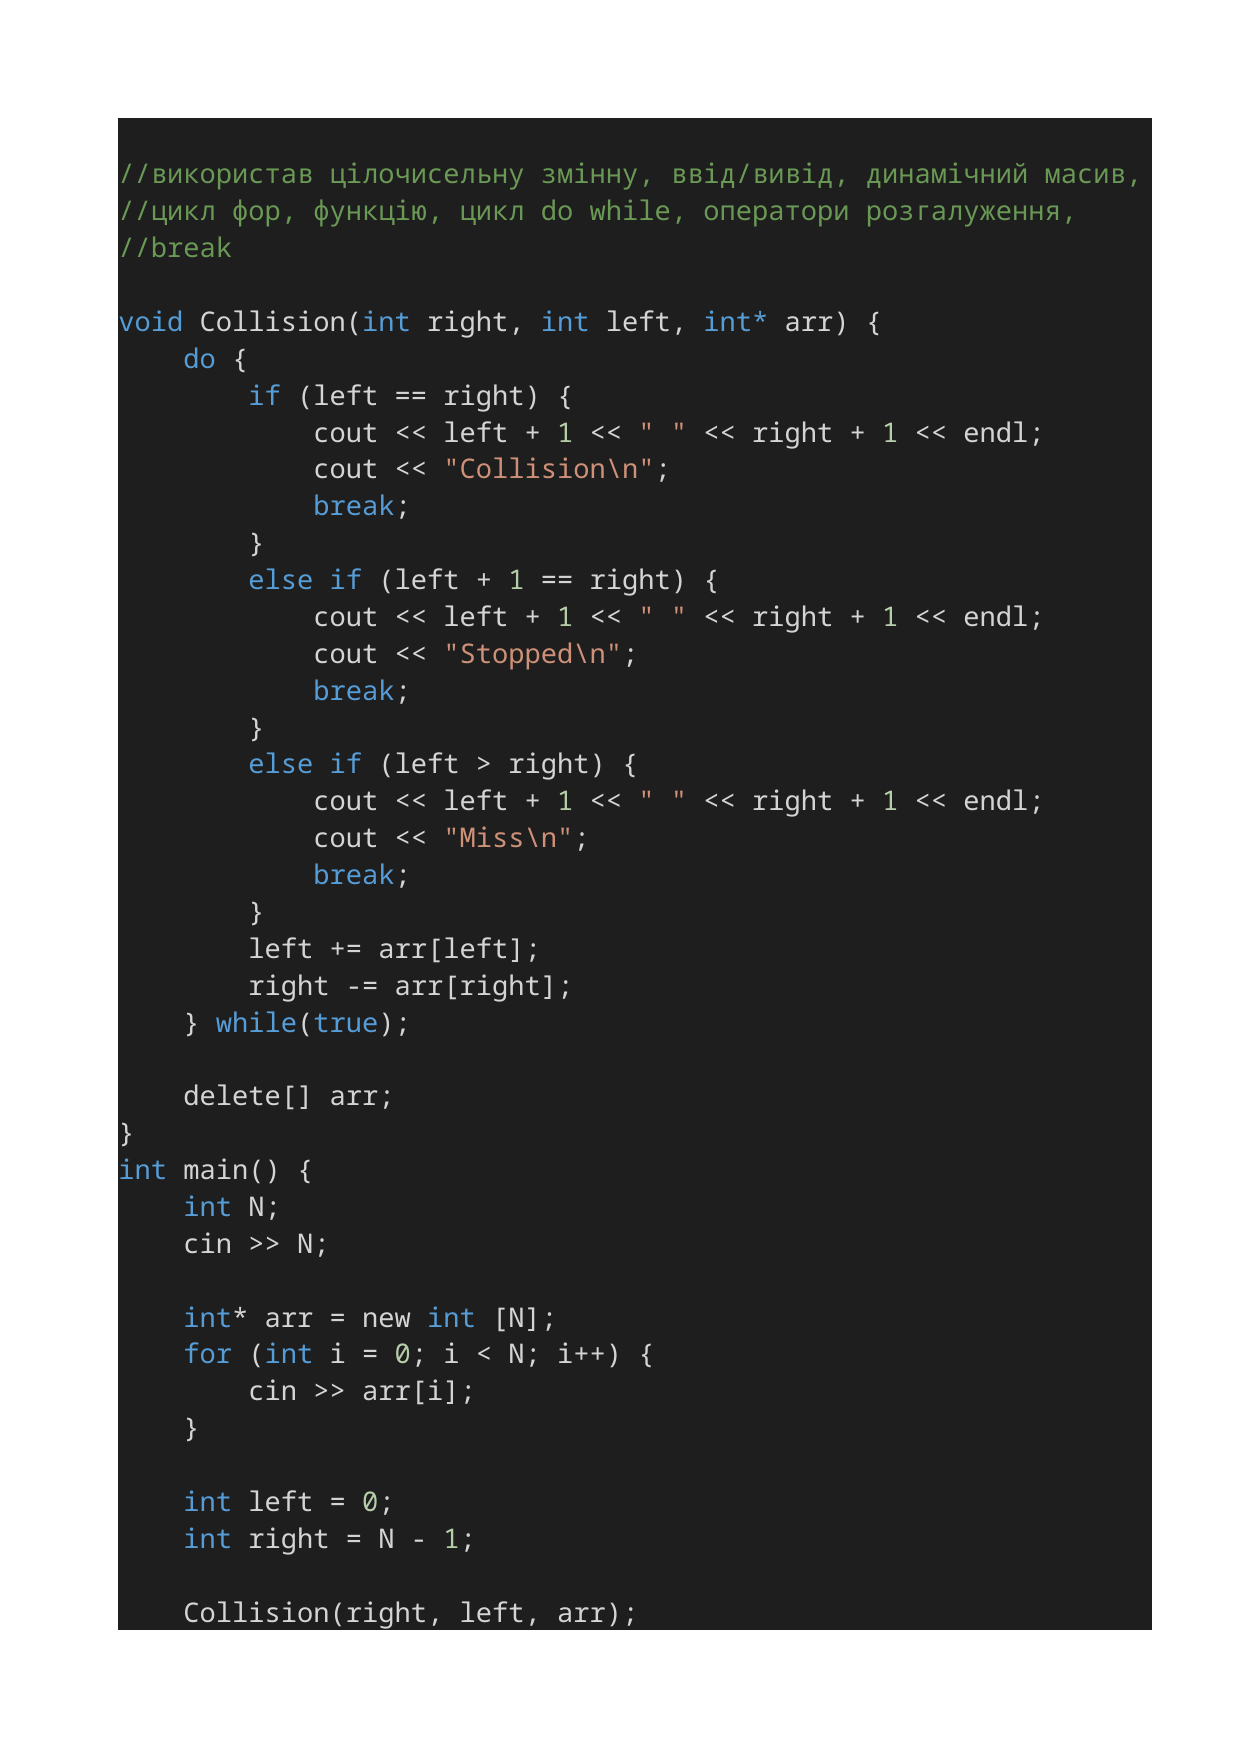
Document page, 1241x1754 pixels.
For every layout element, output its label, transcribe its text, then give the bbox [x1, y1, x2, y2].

text //використав цілочисельну змінну, ввід/вивід, динамічний масив, [118, 155, 1152, 192]
text do { [118, 339, 1152, 376]
text right -= arr[right]; [118, 966, 1152, 1003]
text break; [118, 856, 1152, 892]
text Collision(right, left, arr); [118, 1593, 1152, 1630]
text for (int i = 0; i < N; i++) { [118, 1335, 1152, 1372]
text int main() { [118, 1151, 1152, 1187]
text cin >> arr[i]; [118, 1372, 1152, 1409]
text else if (left + 1 == right) { [118, 561, 1152, 597]
text cin >> N; [118, 1224, 1152, 1261]
text void Collision(int right, int left, int* arr) { [118, 302, 1152, 339]
text if (left == right) { [118, 376, 1152, 413]
text cout << "Stopped\n"; [118, 634, 1152, 671]
text int left = 0; [118, 1482, 1152, 1519]
text delete[] arr; [118, 1077, 1152, 1114]
text } while(true); [118, 1003, 1152, 1040]
text } [118, 524, 1152, 561]
text else if (left > right) { [118, 745, 1152, 782]
text int* arr = new int [N]; [118, 1298, 1152, 1335]
text cout << left + 1 << " " << right + 1 << endl; [118, 597, 1152, 634]
text cout << "Miss\n"; [118, 819, 1152, 856]
text //цикл фор, функцію, цикл do while, оператори розгалуження, [118, 192, 1152, 229]
text cout << left + 1 << " " << right + 1 << endl; [118, 782, 1152, 819]
text break; [118, 671, 1152, 708]
text int N; [118, 1187, 1152, 1224]
text } [118, 892, 1152, 929]
text cout << left + 1 << " " << right + 1 << endl; [118, 413, 1152, 450]
text } [118, 1409, 1152, 1446]
text } [118, 1114, 1152, 1151]
text } [118, 708, 1152, 745]
text cout << "Collision\n"; [118, 450, 1152, 487]
text break; [118, 487, 1152, 524]
text left += arr[left]; [118, 929, 1152, 966]
text //break [118, 229, 1152, 266]
text int right = N - 1; [118, 1519, 1152, 1556]
